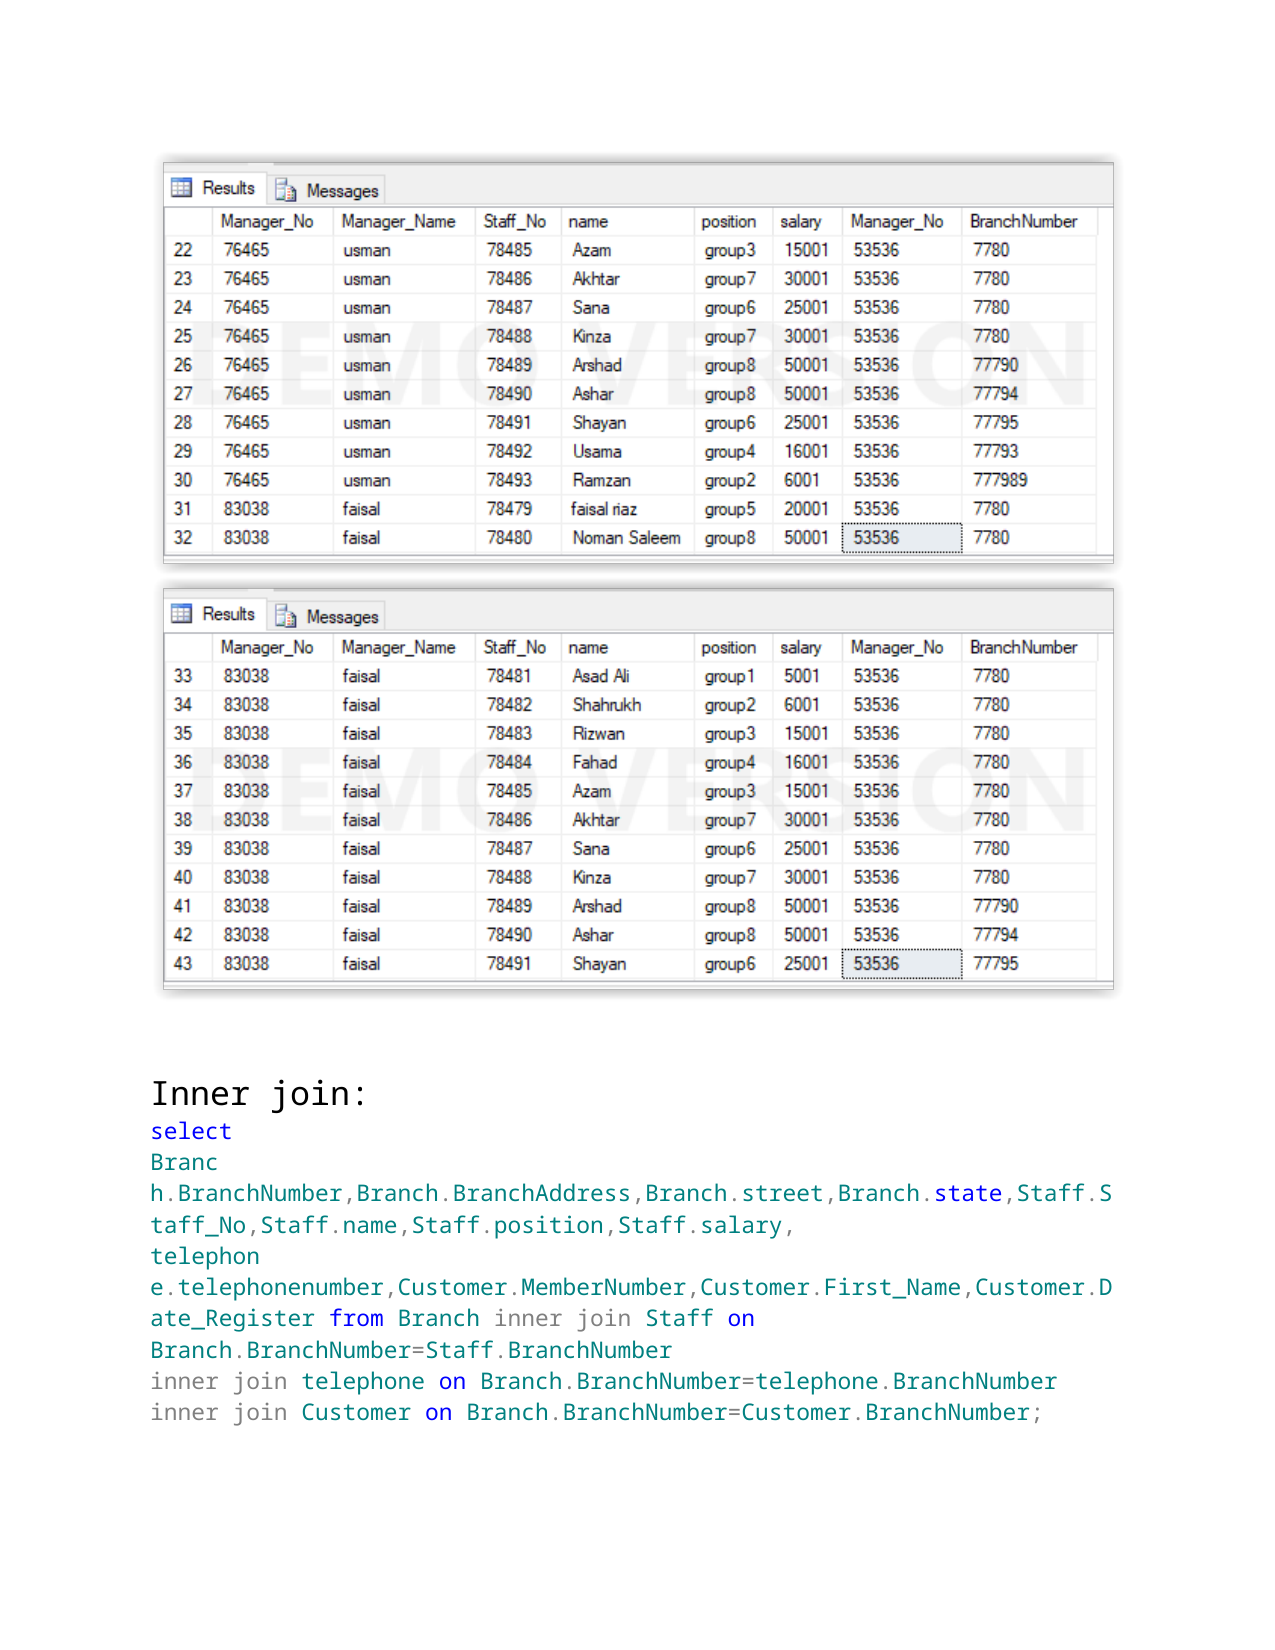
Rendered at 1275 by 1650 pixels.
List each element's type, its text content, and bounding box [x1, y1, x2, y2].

text inner join telephone on Branch.BranchNumber=telephone.BranchNumber inner join Customer on Branch.BranchNumber=Customer.BranchNumber; [150, 1365, 1125, 1427]
text telephone.telephonenumber,Customer.MemberNumber,Customer.First_Name,Customer.Date_Register from Branch inner join Staff on Branch.BranchNumber=Staff.BranchNumber [150, 1240, 1125, 1365]
text Inner join: [150, 1069, 1125, 1115]
picture [150, 150, 1125, 1002]
text select Branch.BranchNumber,Branch.BranchAddress,Branch.street,Branch.state,Staff.Staff_No,Staff.name,Staff.position,Staff.salary, [150, 1115, 1125, 1240]
